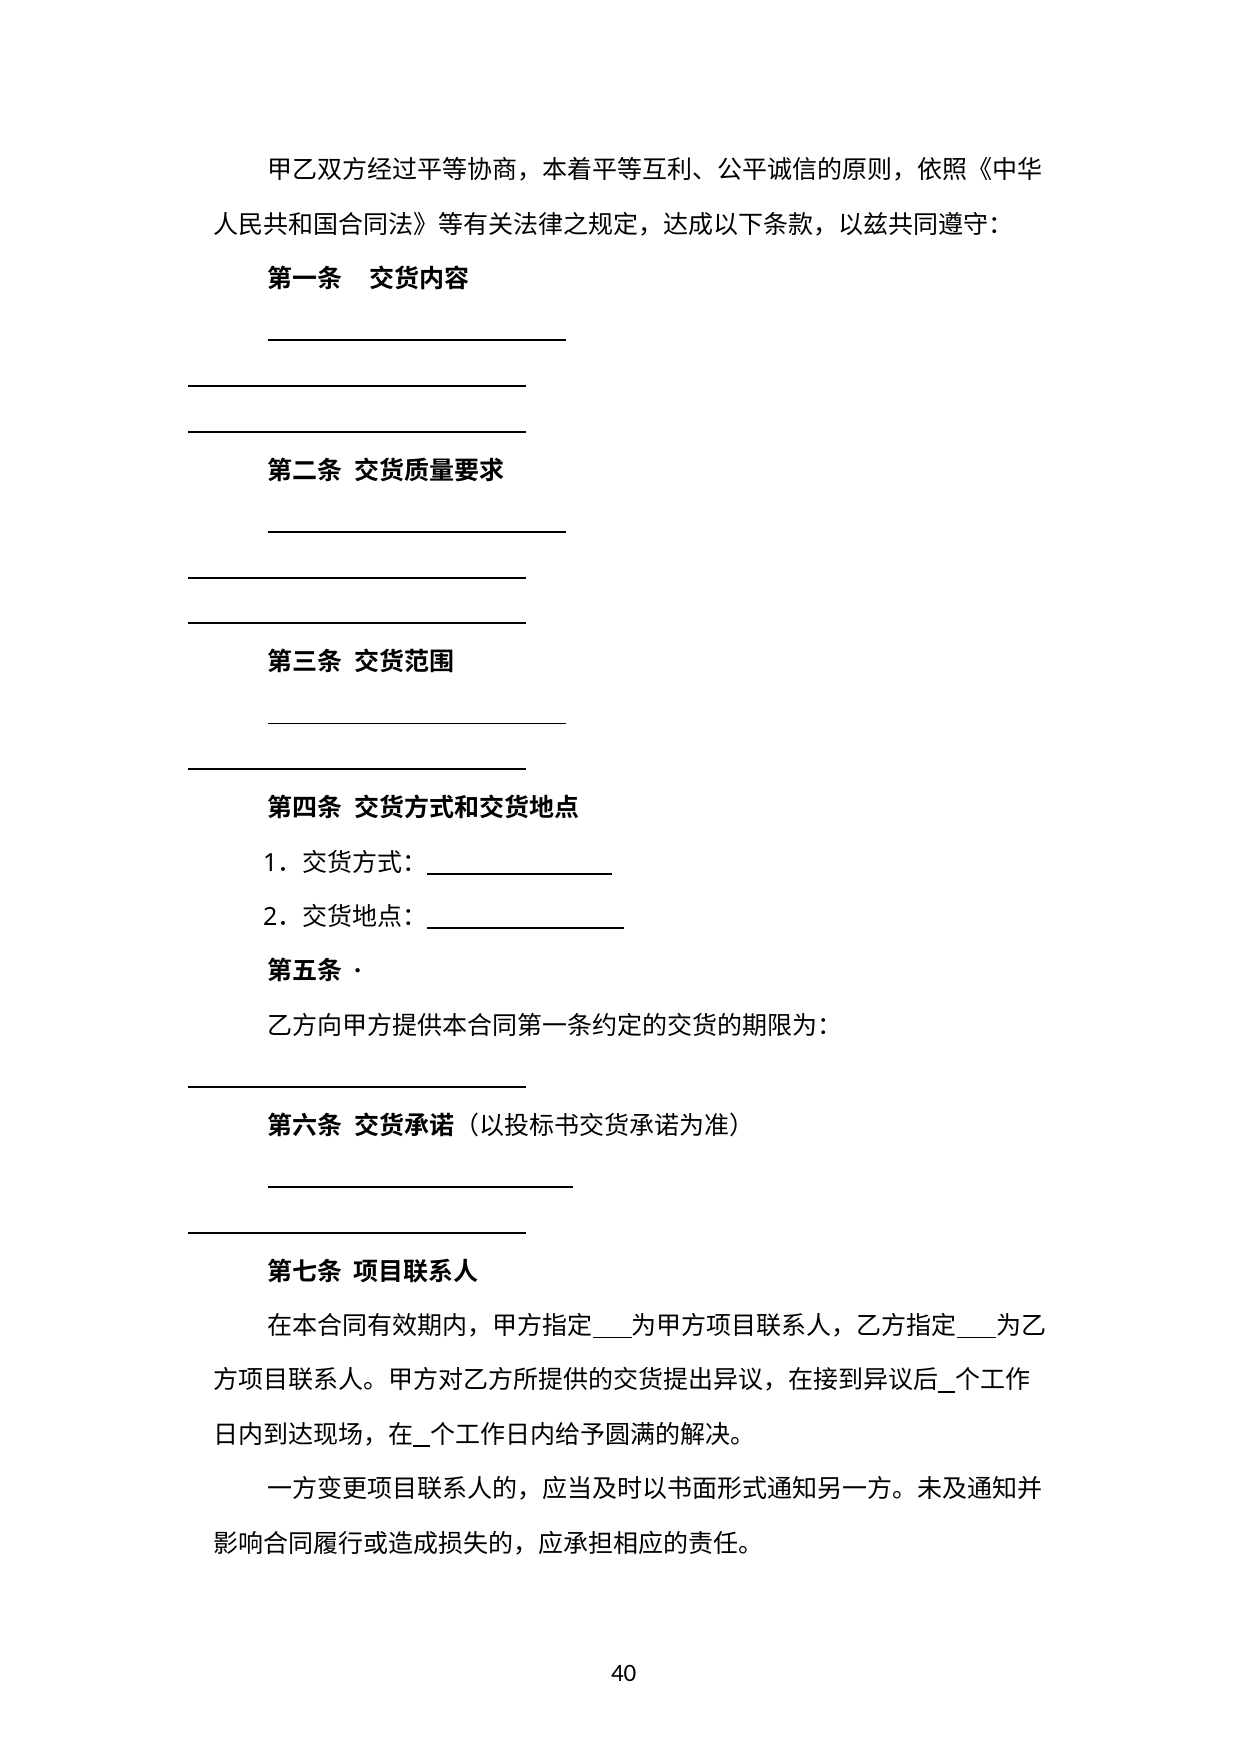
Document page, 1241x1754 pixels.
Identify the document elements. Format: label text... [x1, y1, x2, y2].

text 乙方向甲方提供本合同第一条约定的交货的期限为： [213, 1005, 1052, 1041]
text 甲乙双方经过平等协商，本着平等互利、公平诚信的原则，依照《中华人民共和国合同法》等有关法律之规定，达成以下条款，以兹共同遵守： [213, 150, 1052, 241]
text 在本合同有效期内，甲方指定 为甲方项目联系人，乙方指定 为乙方项目联系人。甲方对乙方所提供的交货提出异议，在接到异议后 个工作日内到达现场，在 个工作日内给予圆满的解决。 [213, 1306, 1052, 1451]
text 第一条 交货内容 [213, 259, 1052, 295]
text 2．交货地点： [188, 896, 1052, 933]
text 一方变更项目联系人的，应当及时以书面形式通知另一方。未及通知并影响合同履行或造成损失的，应承担相应的责任。 [213, 1469, 1052, 1559]
text 1．交货方式： [188, 842, 1052, 878]
text 第六条 交货承诺（以投标书交货承诺为准） [213, 1105, 1052, 1142]
text 第二条 交货质量要求 [213, 450, 1052, 487]
text 第七条 项目联系人 [213, 1251, 1052, 1287]
text 第三条 交货范围 [213, 642, 1052, 678]
text 第四条 交货方式和交货地点 [213, 788, 1052, 824]
text 第五条 · [213, 951, 1052, 987]
